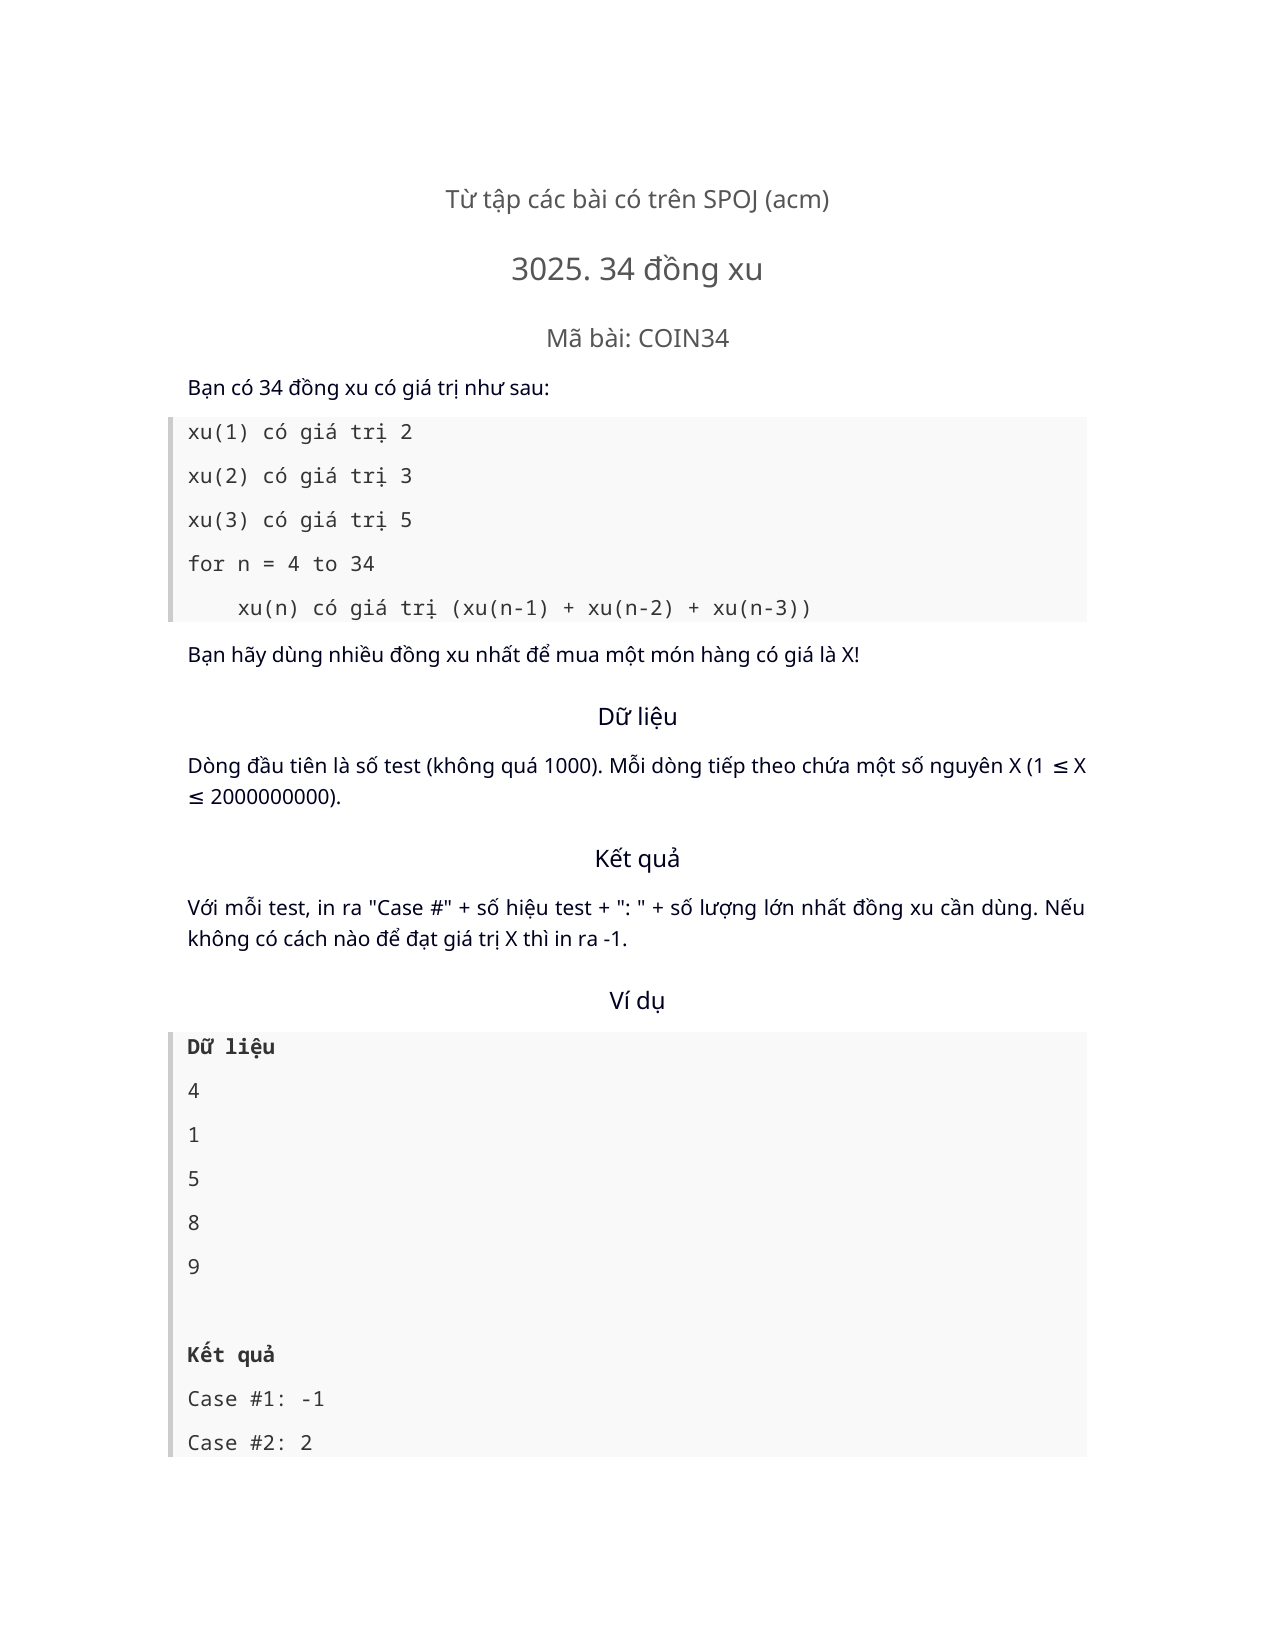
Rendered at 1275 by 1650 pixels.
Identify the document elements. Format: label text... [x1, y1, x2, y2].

text Bạn hãy dùng nhiều đồng xu nhất để mua một món hàng có giá là X! [187, 637, 1087, 668]
text Từ tập các bài có trên SPOJ (acm) [187, 181, 1087, 215]
text 5 [173, 1164, 1087, 1193]
text Case #1: -1 [173, 1384, 1087, 1413]
text xu(3) có giá trị 5 [173, 505, 1087, 533]
text xu(1) có giá trị 2 [173, 417, 1087, 445]
text 9 [173, 1252, 1087, 1281]
text 3025. 34 đồng xu [187, 247, 1087, 289]
text 8 [173, 1208, 1087, 1237]
text xu(2) có giá trị 3 [173, 461, 1087, 489]
text Bạn có 34 đồng xu có giá trị như sau: [187, 370, 1087, 401]
subtitle Dữ liệu [187, 700, 1087, 732]
subtitle Kết quả [187, 842, 1087, 874]
text Kết quả [173, 1340, 1087, 1369]
text Mã bài: COIN34 [187, 320, 1087, 354]
text Dòng đầu tiên là số test (không quá 1000). Mỗi dòng tiếp theo chứa một số nguyên X (1 ≤ X ≤ 2000000000). [187, 748, 1087, 811]
text xu(n) có giá trị (xu(n-1) + xu(n-2) + xu(n-3)) [173, 593, 1087, 622]
text for n = 4 to 34 [173, 549, 1087, 578]
text 4 [173, 1076, 1087, 1104]
text Dữ liệu [173, 1032, 1087, 1060]
text Case #2: 2 [173, 1428, 1087, 1457]
text Với mỗi test, in ra "Case #" + số hiệu test + ": " + số lượng lớn nhất đồng xu cần dùng. Nếu không có cách nào để đạt giá trị X thì in ra -1. [187, 890, 1087, 952]
text 1 [173, 1120, 1087, 1148]
subtitle Ví dụ [187, 984, 1087, 1016]
